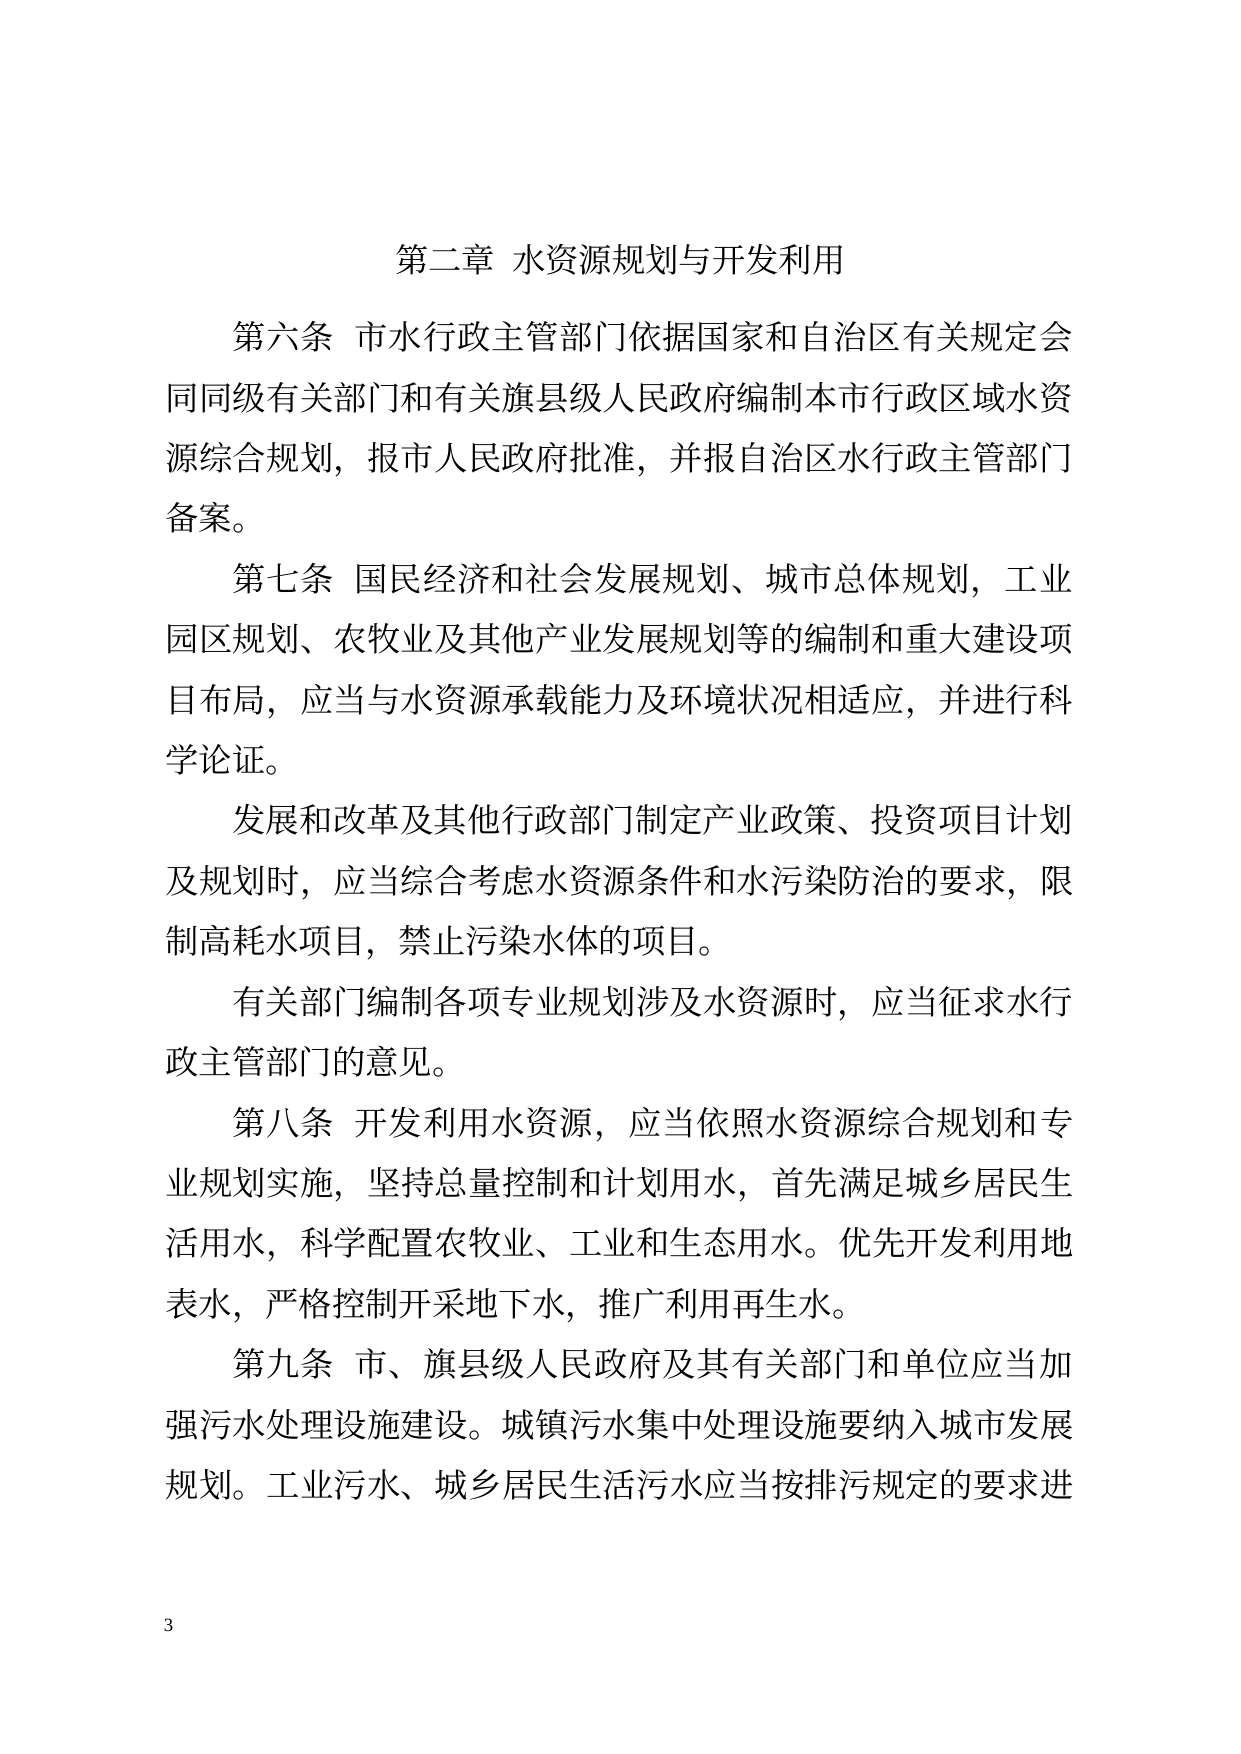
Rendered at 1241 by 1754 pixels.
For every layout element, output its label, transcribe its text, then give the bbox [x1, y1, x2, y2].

text 第七条 国民经济和社会发展规划、城市总体规划，工业园区规划、农牧业及其他产业发展规划等的编制和重大建设项目布局，应当与水资源承载能力及环境状况相适应，并进行科学论证。 [165, 543, 1075, 784]
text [165, 1328, 1075, 1509]
text 第二章 水资源规划与开发利用 [165, 224, 1075, 285]
text 有关部门编制各项专业规划涉及水资源时，应当征求水行政主管部门的意见。 [165, 966, 1075, 1087]
text 第六条 市水行政主管部门依据国家和自治区有关规定会同同级有关部门和有关旗县级人民政府编制本市行政区域水资源综合规划，报市人民政府批准，并报自治区水行政主管部门备案。 [165, 301, 1075, 543]
text 第八条 开发利用水资源，应当依照水资源综合规划和专业规划实施，坚持总量控制和计划用水，首先满足城乡居民生活用水，科学配置农牧业、工业和生态用水。优先开发利用地表水，严格控制开采地下水，推广利用再生水。 [165, 1087, 1075, 1328]
text 发展和改革及其他行政部门制定产业政策、投资项目计划及规划时，应当综合考虑水资源条件和水污染防治的要求，限制高耗水项目，禁止污染水体的项目。 [165, 784, 1075, 966]
